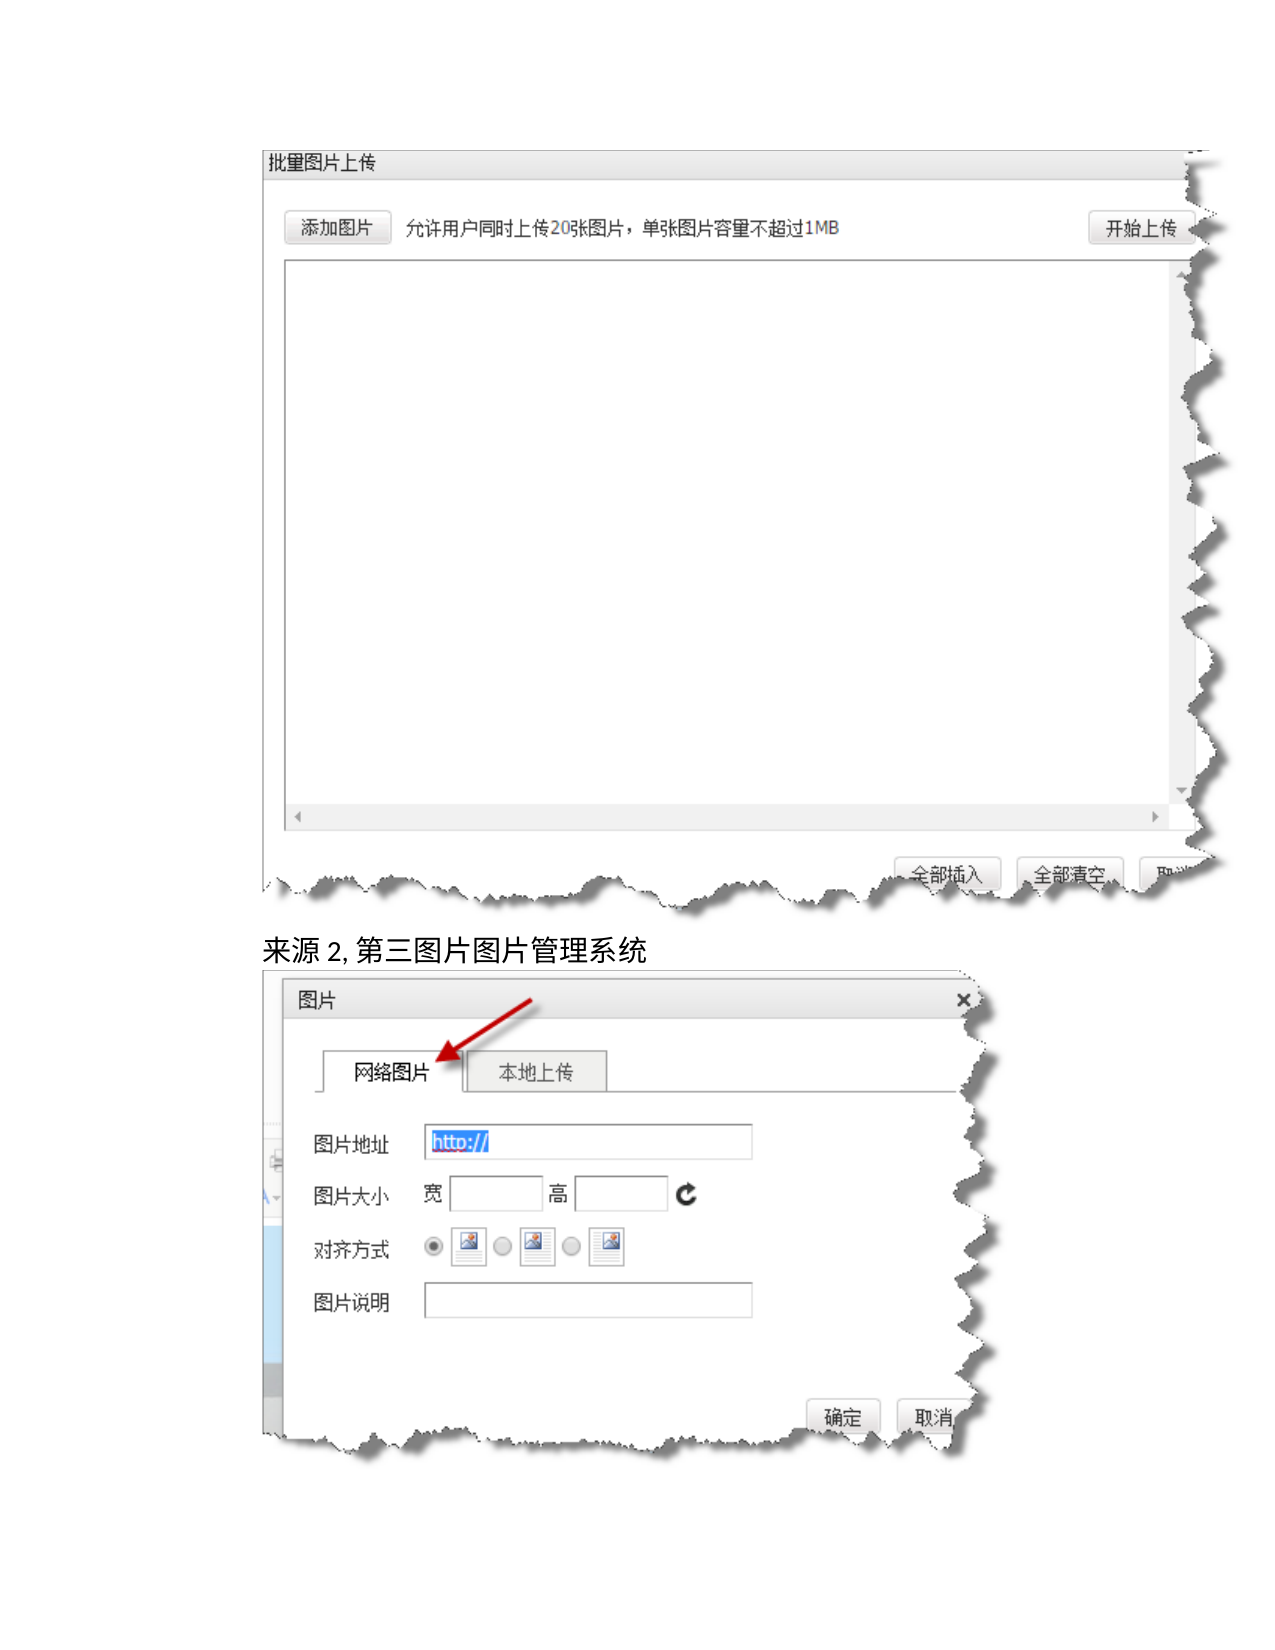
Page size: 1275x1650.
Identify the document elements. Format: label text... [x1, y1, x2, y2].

list 来源2, 第三图片图片管理系统 [262, 928, 1125, 970]
picture [262, 150, 1238, 924]
picture [262, 970, 1008, 1469]
